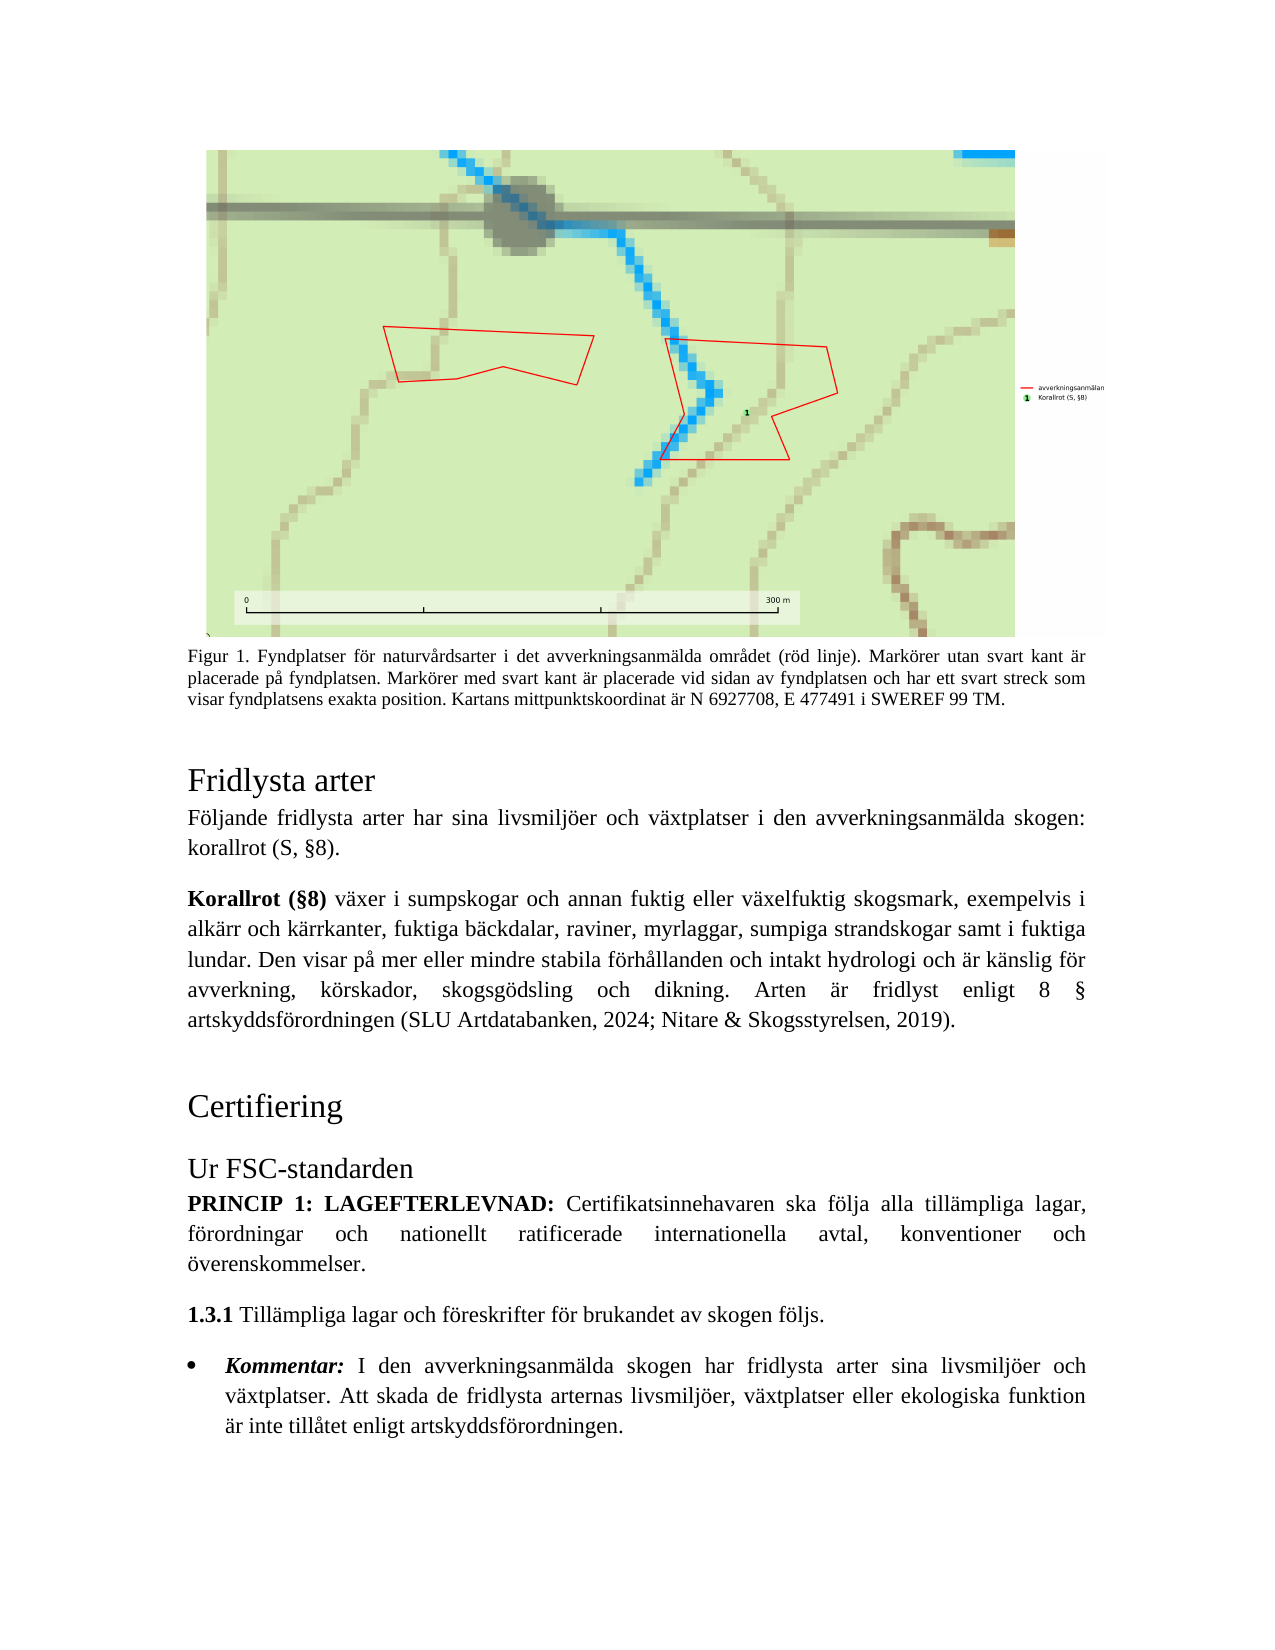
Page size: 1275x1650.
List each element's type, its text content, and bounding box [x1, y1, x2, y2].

text Följande fridlysta arter har sina livsmiljöer och växtplatser i den avverkningsanmälda skogen: korallrot (S, §8). [187, 804, 1087, 861]
text Korallrot (§8) växer i sumpskogar och annan fuktig eller växelfuktig skogsmark, exempelvis i alkärr och kärrkanter, fuktiga bäckdalar, raviner, myrlaggar, sumpiga strandskogar samt i fuktiga lundar. Den visar på mer eller mindre stabila förhållanden och intakt hydrologi och är känslig för avverkning, körskador, skogsgödsling och dikning. Arten är fridlyst enligt 8 § artskyddsförordningen (SLU Artdatabanken, 2024; Nitare & Skogsstyrelsen, 2019). [187, 885, 1087, 1032]
text PRINCIP 1: LAGEFTERLEVNAD: Certifikatsinnehavaren ska följa alla tillämpliga lagar, förordningar och nationellt ratificerade internationella avtal, konventioner och överenskommelser. [187, 1190, 1087, 1276]
subtitle Ur FSC-standarden [187, 1151, 1087, 1185]
subtitle Fridlysta arter [187, 760, 1087, 798]
subtitle Certifiering [187, 1086, 1087, 1124]
list Kommentar: I den avverkningsanmälda skogen har fridlysta arter sina livsmiljöer och växtplatser. Att skada de fridlysta arternas livsmiljöer, växtplatser eller ekologiska funktion är inte tillåtet enligt artskyddsförordningen. [187, 1352, 1087, 1439]
picture [206, 150, 1107, 637]
text 1.3.1 Tillämpliga lagar och föreskrifter för brukandet av skogen följs. [187, 1301, 1087, 1327]
text Figur 1. Fyndplatser för naturvårdsarter i det avverkningsanmälda området (röd linje). Markörer utan svart kant är placerade på fyndplatsen. Markörer med svart kant är placerade vid sidan av fyndplatsen och har ett svart streck som visar fyndplatsens exakta position. Kartans mittpunktskoordinat är N 6927708, E 477491 i SWEREF 99 TM. [187, 645, 1087, 710]
